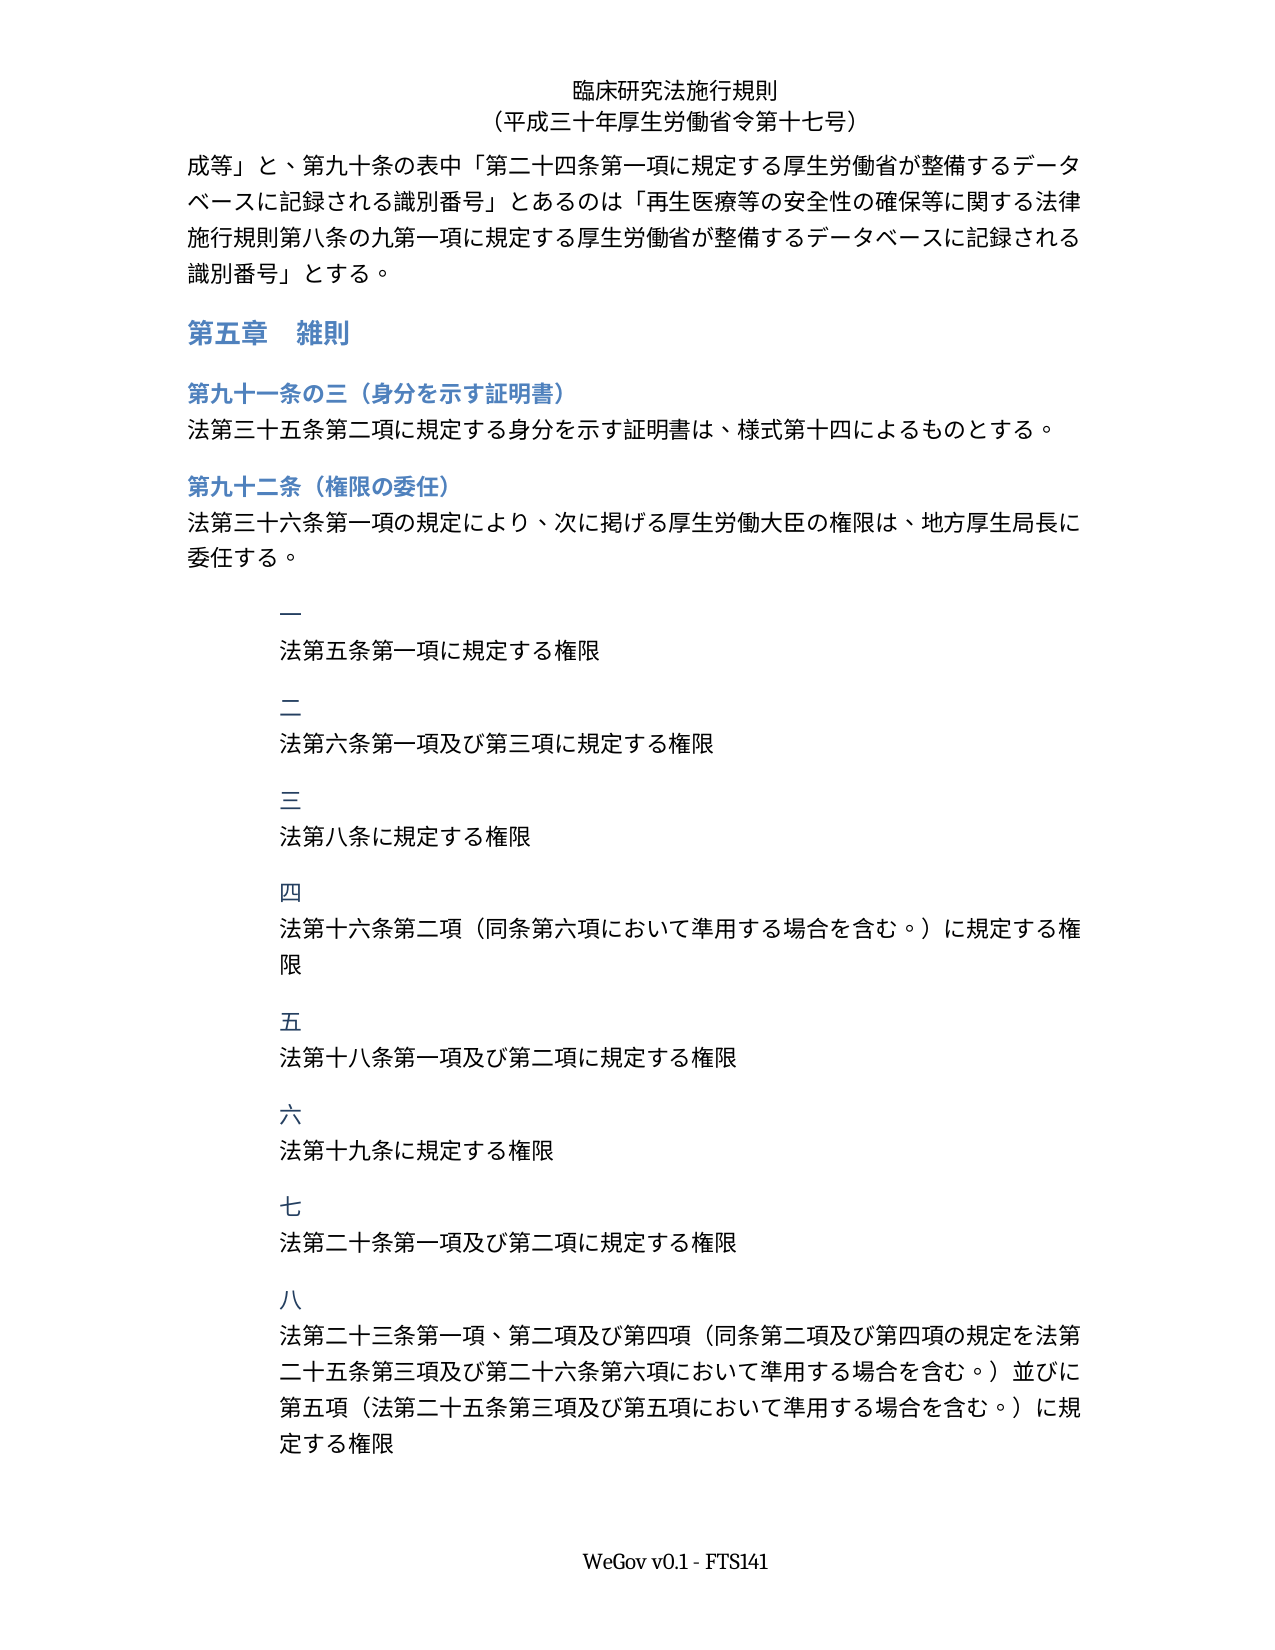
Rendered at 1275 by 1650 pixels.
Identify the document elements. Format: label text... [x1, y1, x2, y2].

text 法第八条に規定する権限 [279, 821, 1087, 852]
text 法第十八条第一項及び第二項に規定する権限 [279, 1042, 1087, 1073]
subtitle 四 [279, 877, 1087, 908]
text 法第五条第一項に規定する権限 [279, 635, 1087, 666]
subtitle 八 [279, 1284, 1087, 1315]
subtitle 三 [279, 784, 1087, 816]
text 法第六条第一項及び第三項に規定する権限 [279, 728, 1087, 759]
subtitle 第九十二条（権限の委任） [187, 471, 1087, 502]
subtitle 六 [279, 1099, 1087, 1130]
subtitle 二 [279, 692, 1087, 723]
text 法第二十条第一項及び第二項に規定する権限 [279, 1227, 1087, 1258]
subtitle 第九十一条の三（身分を示す証明書） [187, 378, 1087, 409]
subtitle 一 [279, 599, 1087, 630]
text 法第十九条に規定する権限 [279, 1134, 1087, 1166]
text 法第二十三条第一項、第二項及び第四項（同条第二項及び第四項の規定を法第二十五条第三項及び第二十六条第六項において準用する場合を含む。）並びに第五項（法第二十五条第三項及び第五項において準用する場合を含む。）に規定する権限 [279, 1320, 1087, 1459]
text 法第十六条第二項（同条第六項において準用する場合を含む。）に規定する権限 [279, 913, 1087, 980]
subtitle 第五章 雑則 [187, 314, 1087, 351]
text 法第三十五条第二項に規定する身分を示す証明書は、様式第十四によるものとする。 [187, 414, 1087, 445]
subtitle 五 [279, 1006, 1087, 1037]
text 法第三十六条第一項の規定により、次に掲げる厚生労働大臣の権限は、地方厚生局長に委任する。 [187, 506, 1087, 574]
subtitle 七 [279, 1191, 1087, 1223]
